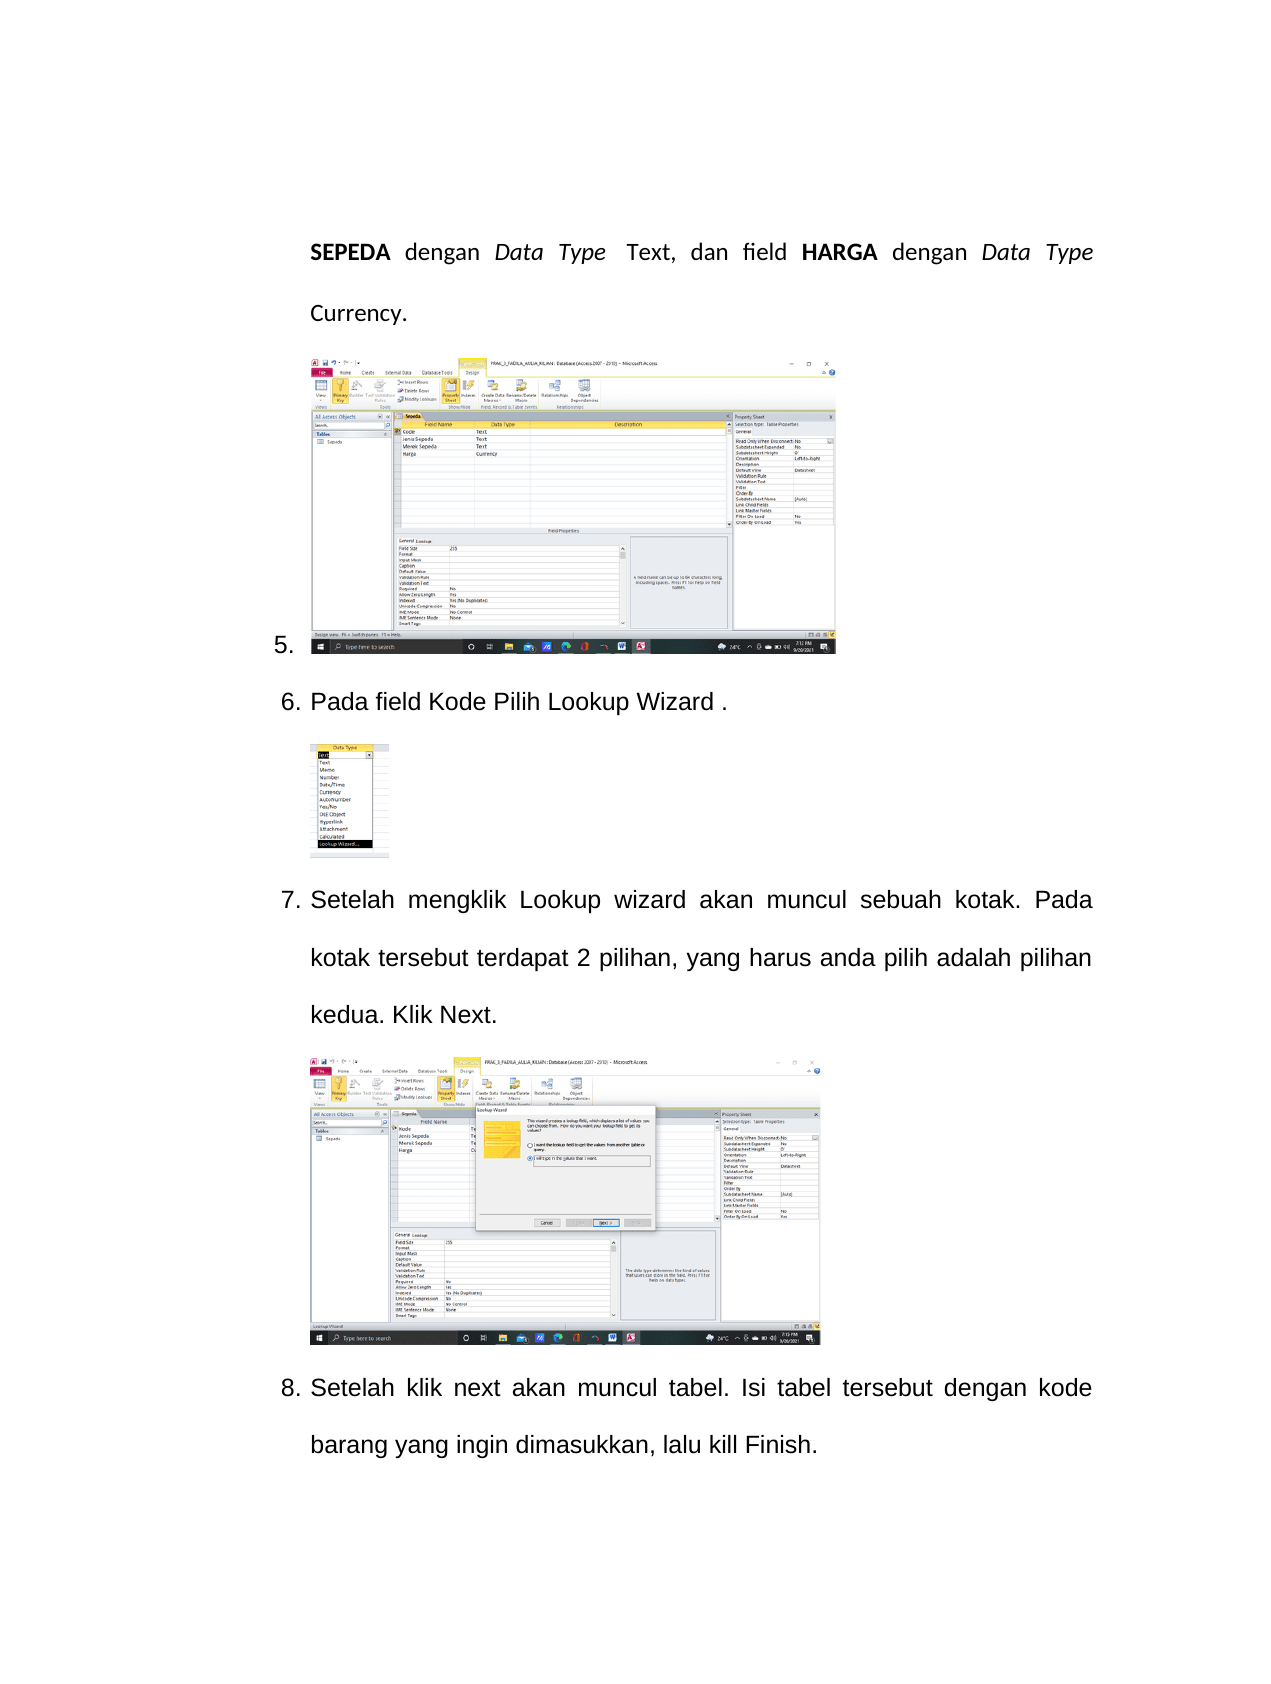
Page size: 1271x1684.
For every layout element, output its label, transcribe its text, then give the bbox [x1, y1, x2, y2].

picture [310, 1057, 821, 1345]
picture [310, 744, 390, 858]
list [310, 236, 1094, 328]
list Pada field Kode Pilih Lookup Wizard . [281, 687, 1094, 716]
list Setelah klik next akan muncul tabel. Isi tabel tersebut dengan kode barang yang ingin dimasukkan, lalu kill Finish. [281, 1373, 1094, 1459]
list Setelah mengklik Lookup wizard akan muncul sebuah kotak. Pada kotak tersebut terdapat 2 pilihan, yang harus anda pilih adalah pilihan kedua. Klik Next. [281, 885, 1094, 1029]
picture [311, 358, 836, 654]
